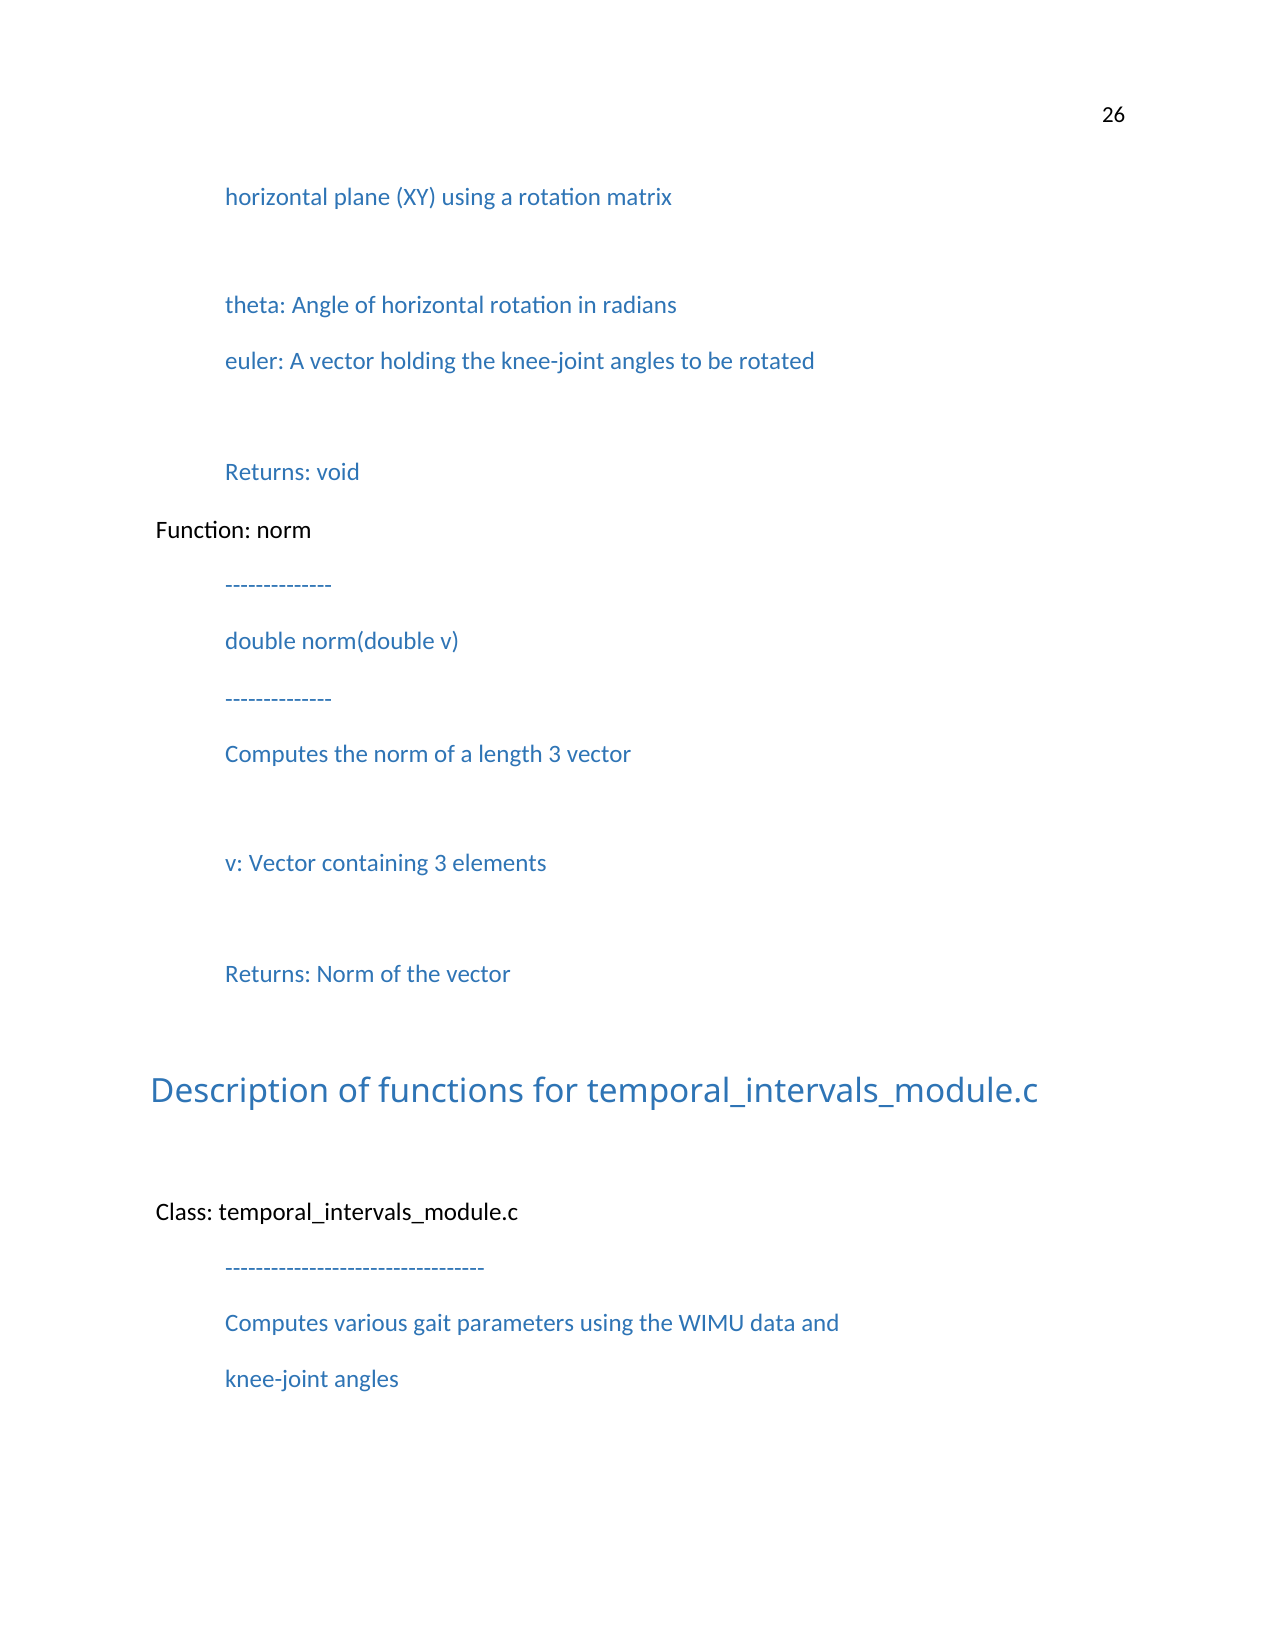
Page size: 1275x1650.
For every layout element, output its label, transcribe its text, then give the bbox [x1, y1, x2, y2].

text theta: Angle of horizontal rotation in radians [150, 289, 1125, 320]
text Class: temporal_intervals_module.c [150, 1196, 1125, 1227]
text -------------- [150, 569, 1125, 600]
text horizontal plane (XY) using a rotation matrix [150, 181, 1125, 212]
text Computes various gait parameters using the WIMU data and [150, 1307, 1125, 1338]
text -------------- [150, 683, 1125, 713]
text euler: A vector holding the knee-joint angles to be rotated [150, 345, 1125, 376]
text double norm(double v) [150, 625, 1125, 656]
text Computes the norm of a length 3 vector [150, 738, 1125, 769]
text knee-joint angles [150, 1363, 1125, 1393]
text v: Vector containing 3 elements [150, 847, 1125, 878]
subtitle Description of functions for temporal_intervals_module.c [150, 1067, 1125, 1112]
text ---------------------------------- [150, 1252, 1125, 1282]
text Returns: Norm of the vector [150, 958, 1125, 989]
text Returns: void [150, 456, 1125, 487]
text Function: norm [150, 514, 1125, 544]
